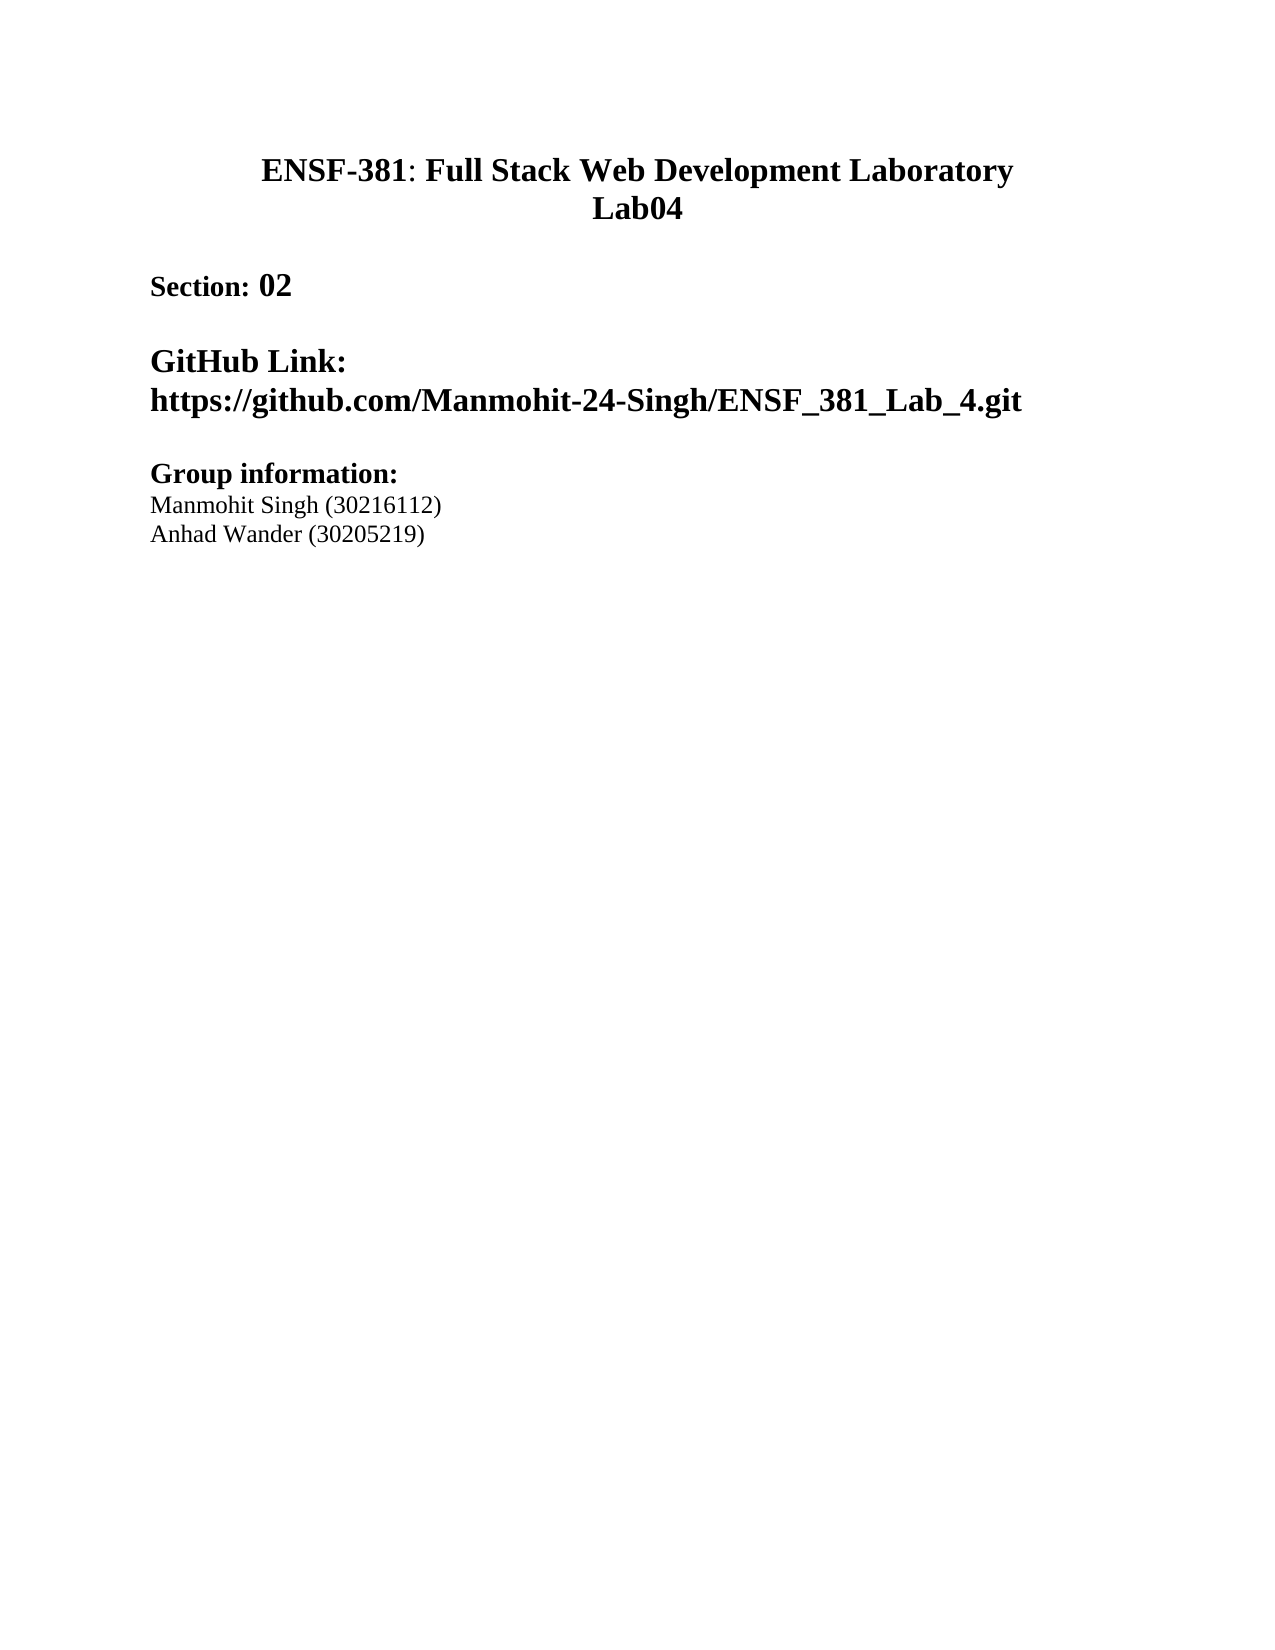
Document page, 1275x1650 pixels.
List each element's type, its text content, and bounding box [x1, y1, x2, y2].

text ENSF-381: Full Stack Web Development Laboratory [150, 150, 1125, 188]
text Manmohit Singh (30216112) [150, 490, 1125, 519]
text Section: 02 [150, 265, 1125, 303]
text Lab04 [150, 188, 1125, 227]
text Group information: [150, 457, 1125, 490]
text GitHub Link: https://github.com/Manmohit-24-Singh/ENSF_381_Lab_4.git [150, 342, 1125, 418]
text Anhad Wander (30205219) [150, 519, 1125, 548]
